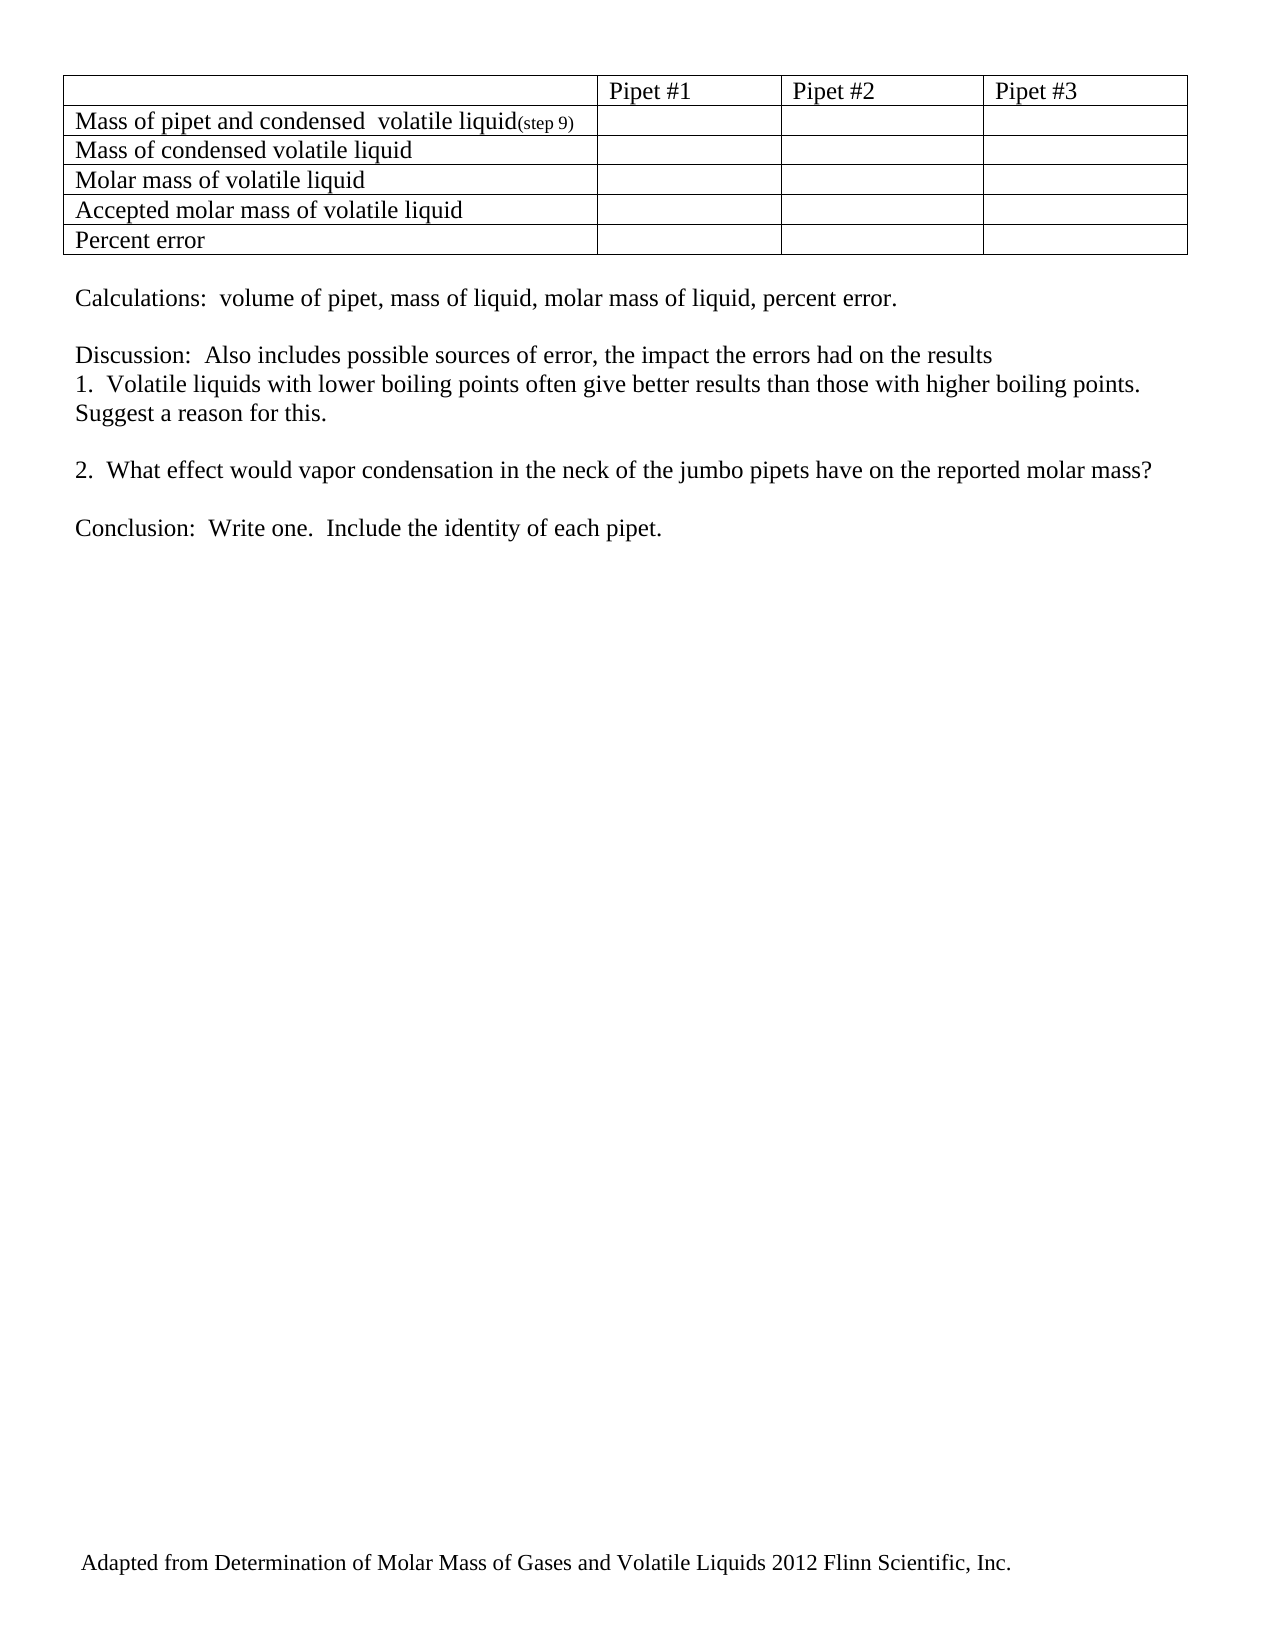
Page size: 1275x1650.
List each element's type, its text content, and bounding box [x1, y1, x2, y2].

table_cell [782, 106, 983, 134]
table_cell [782, 165, 983, 194]
table_cell [598, 136, 781, 164]
table_cell Mass of pipet and condensed volatile liquid(step 9) [64, 106, 597, 134]
table_cell Mass of condensed volatile liquid [64, 136, 597, 164]
table_cell [984, 225, 1187, 254]
text 1. Volatile liquids with lower boiling points often give better results than those with higher boiling points. Suggest a reason for this. [75, 369, 1200, 427]
table_cell [598, 165, 781, 194]
text Conclusion: Write one. Include the identity of each pipet. [75, 513, 1200, 542]
table_header Pipet #1 [598, 76, 781, 105]
table_cell [984, 106, 1187, 134]
table_header [64, 76, 597, 105]
table_header Pipet #3 [984, 76, 1187, 105]
table_cell Molar mass of volatile liquid [64, 165, 597, 194]
table_cell Percent error [64, 225, 597, 254]
table_cell [598, 225, 781, 254]
table_cell Accepted molar mass of volatile liquid [64, 195, 597, 224]
table_cell [598, 106, 781, 134]
table_header Pipet #2 [782, 76, 983, 105]
table_cell [984, 195, 1187, 224]
text Calculations: volume of pipet, mass of liquid, molar mass of liquid, percent error. [75, 283, 1200, 312]
table_cell [782, 136, 983, 164]
text Discussion: Also includes possible sources of error, the impact the errors had on the results [75, 340, 1200, 369]
text 2. What effect would vapor condensation in the neck of the jumbo pipets have on the reported molar mass? [75, 455, 1200, 484]
table_cell [984, 136, 1187, 164]
table_cell [598, 195, 781, 224]
table_cell [984, 165, 1187, 194]
table_cell [782, 225, 983, 254]
table_cell [782, 195, 983, 224]
